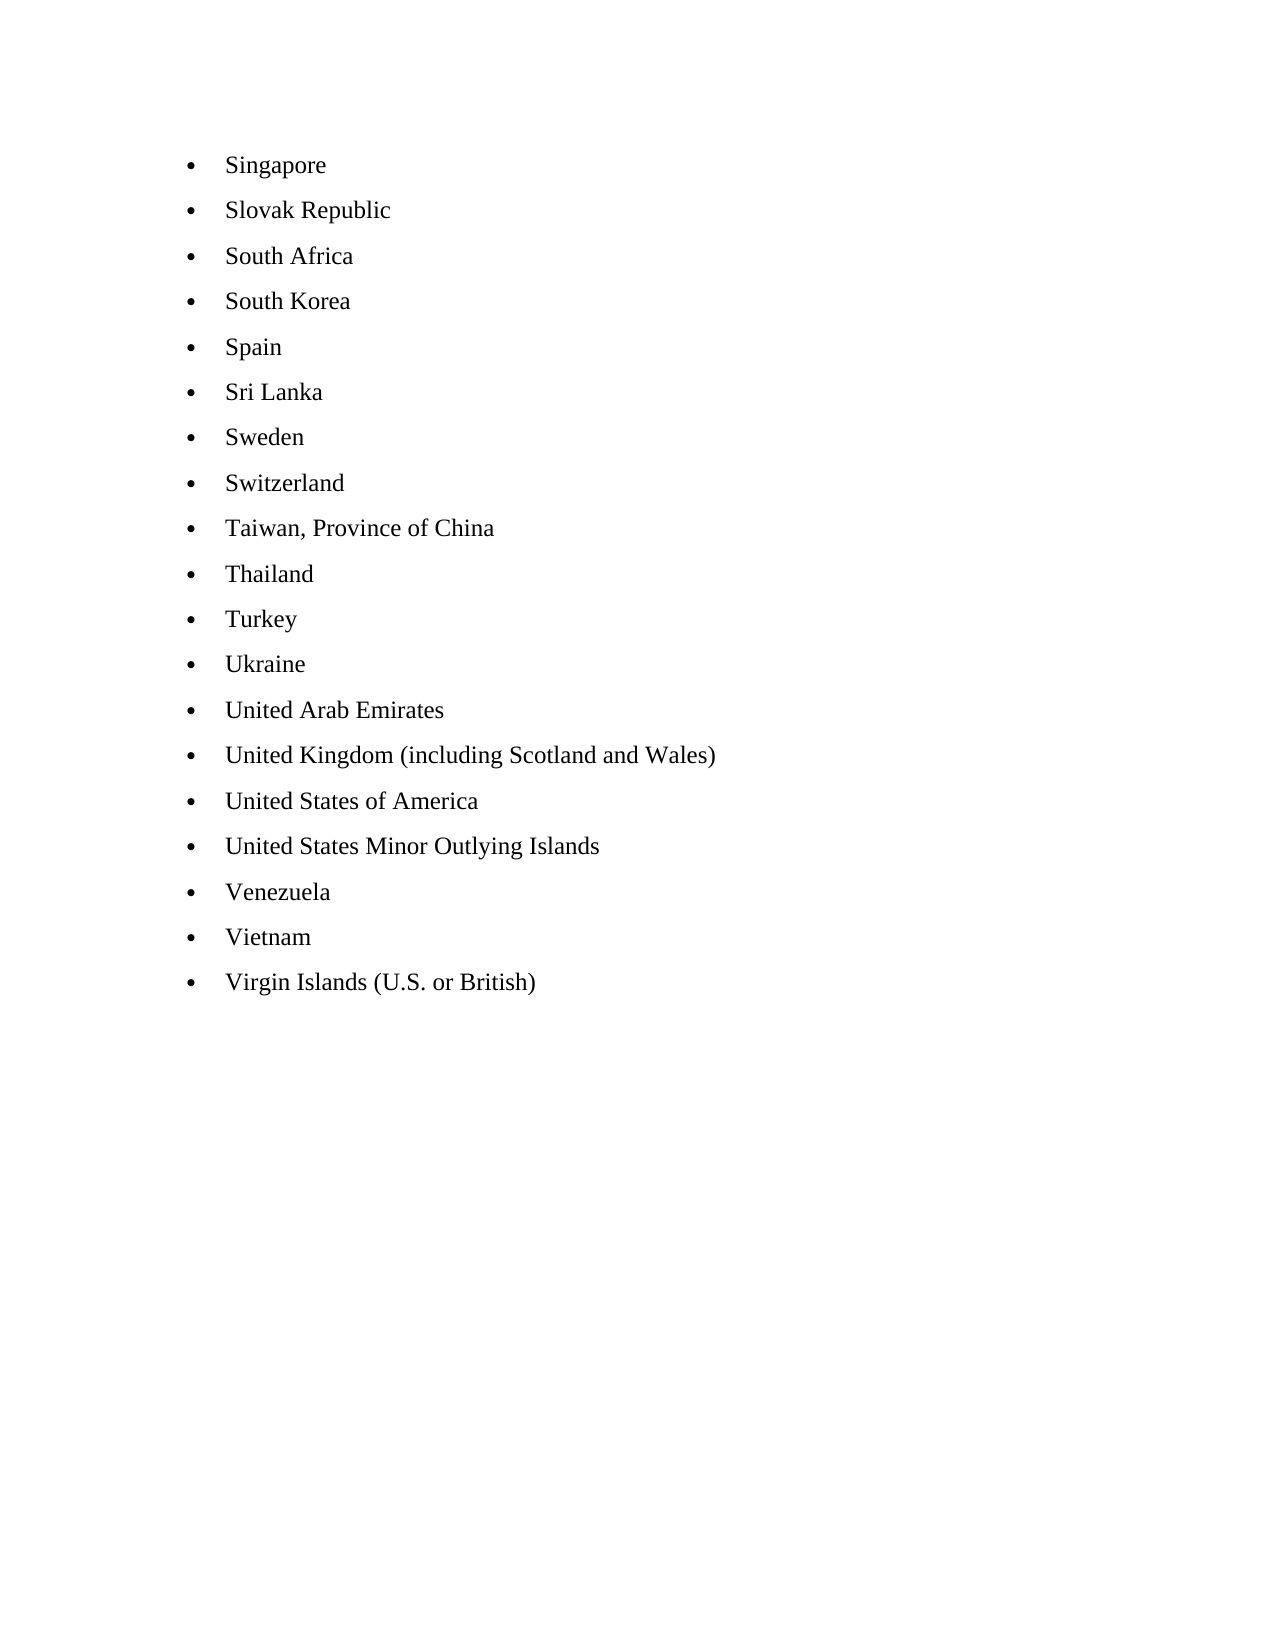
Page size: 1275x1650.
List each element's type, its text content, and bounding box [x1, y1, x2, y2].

list South Africa [187, 241, 1125, 269]
list Spain [187, 332, 1125, 360]
list Turkey [187, 604, 1125, 633]
list Sweden [187, 422, 1125, 451]
list Slovak Republic [187, 195, 1125, 224]
list United States of America [187, 786, 1125, 814]
list South Korea [187, 286, 1125, 315]
list Switzerland [187, 468, 1125, 497]
list Thailand [187, 559, 1125, 587]
list United Arab Emirates [187, 695, 1125, 724]
list United States Minor Outlying Islands [187, 831, 1125, 860]
list United Kingdom (including Scotland and Wales) [187, 740, 1125, 769]
list Venezuela [187, 877, 1125, 905]
list Vietnam [187, 922, 1125, 951]
list Virgin Islands (U.S. or British) [187, 967, 1125, 996]
list Ukraine [187, 649, 1125, 678]
list Singapore [187, 150, 1125, 179]
list Sri Lanka [187, 377, 1125, 406]
list Taiwan, Province of China [187, 513, 1125, 542]
